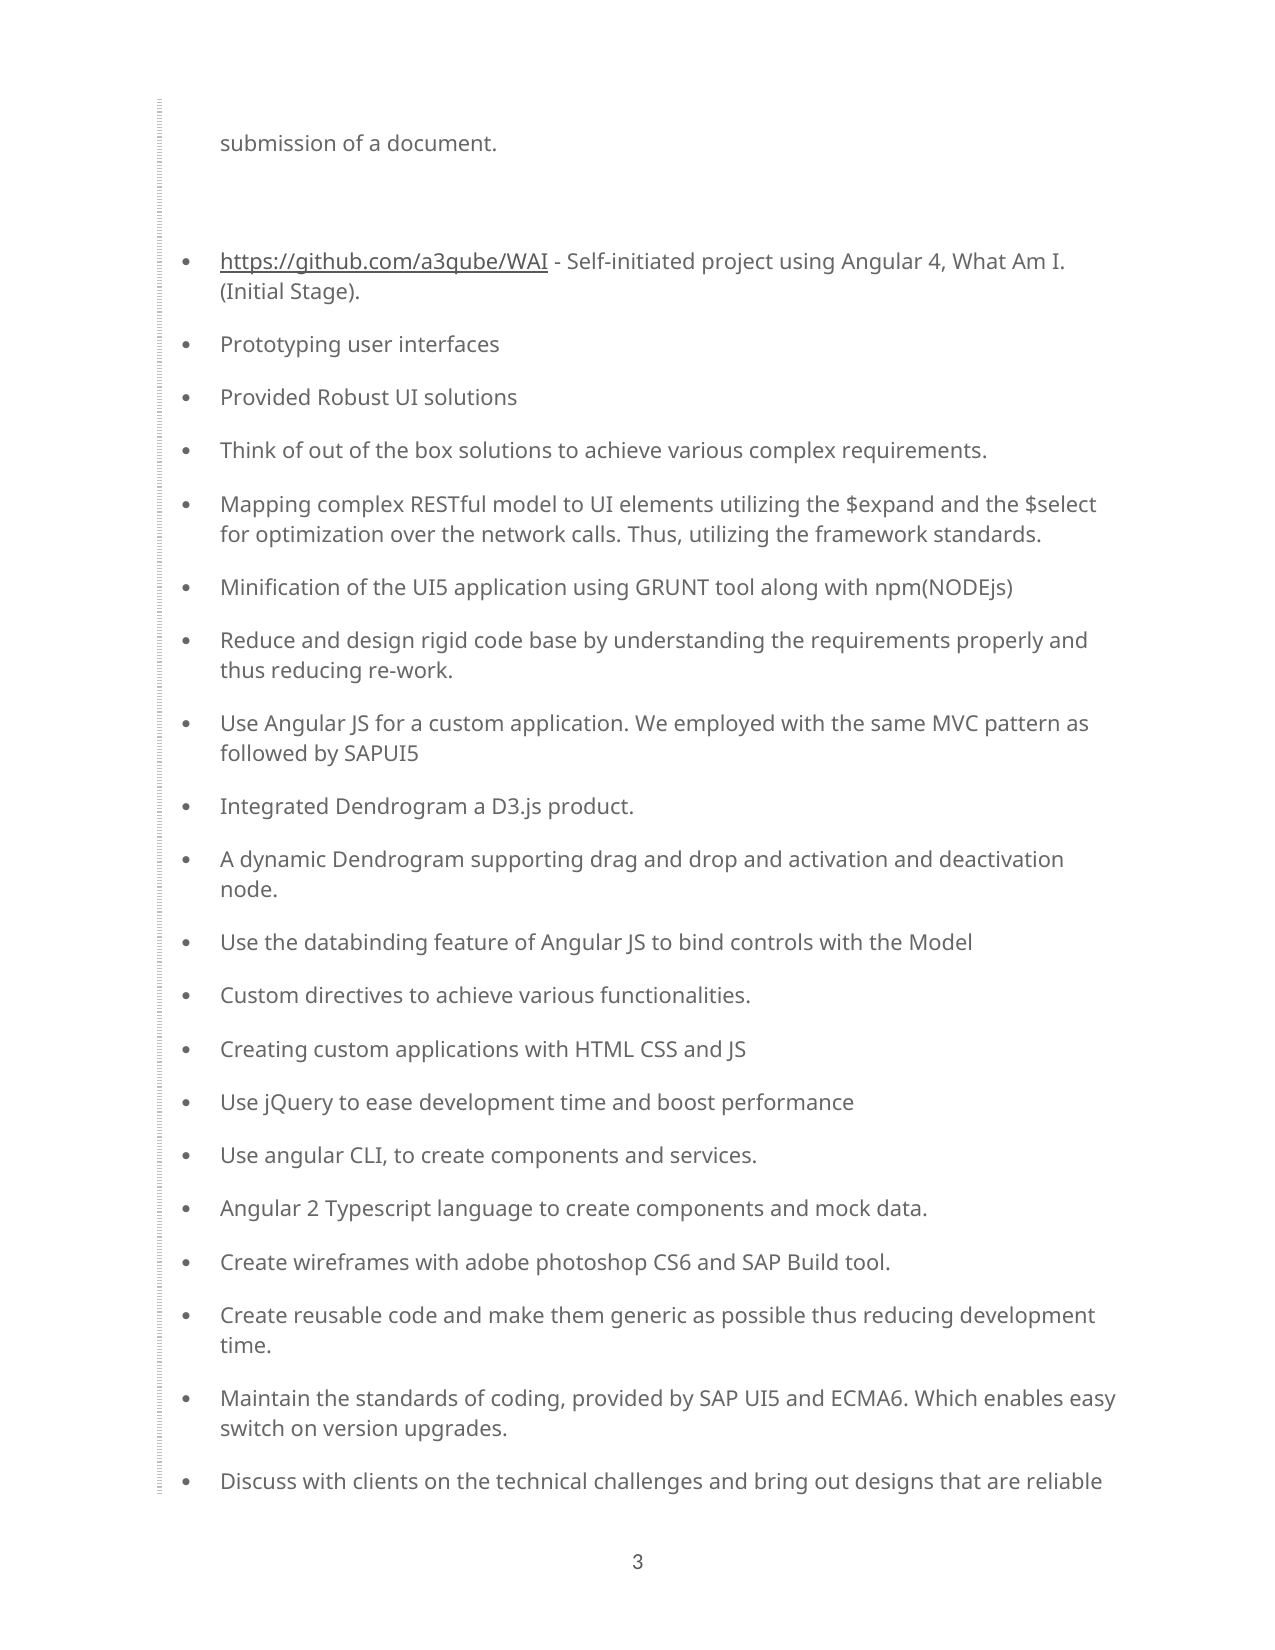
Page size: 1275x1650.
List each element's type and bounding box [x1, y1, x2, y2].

table_header [160, 99, 1125, 1496]
